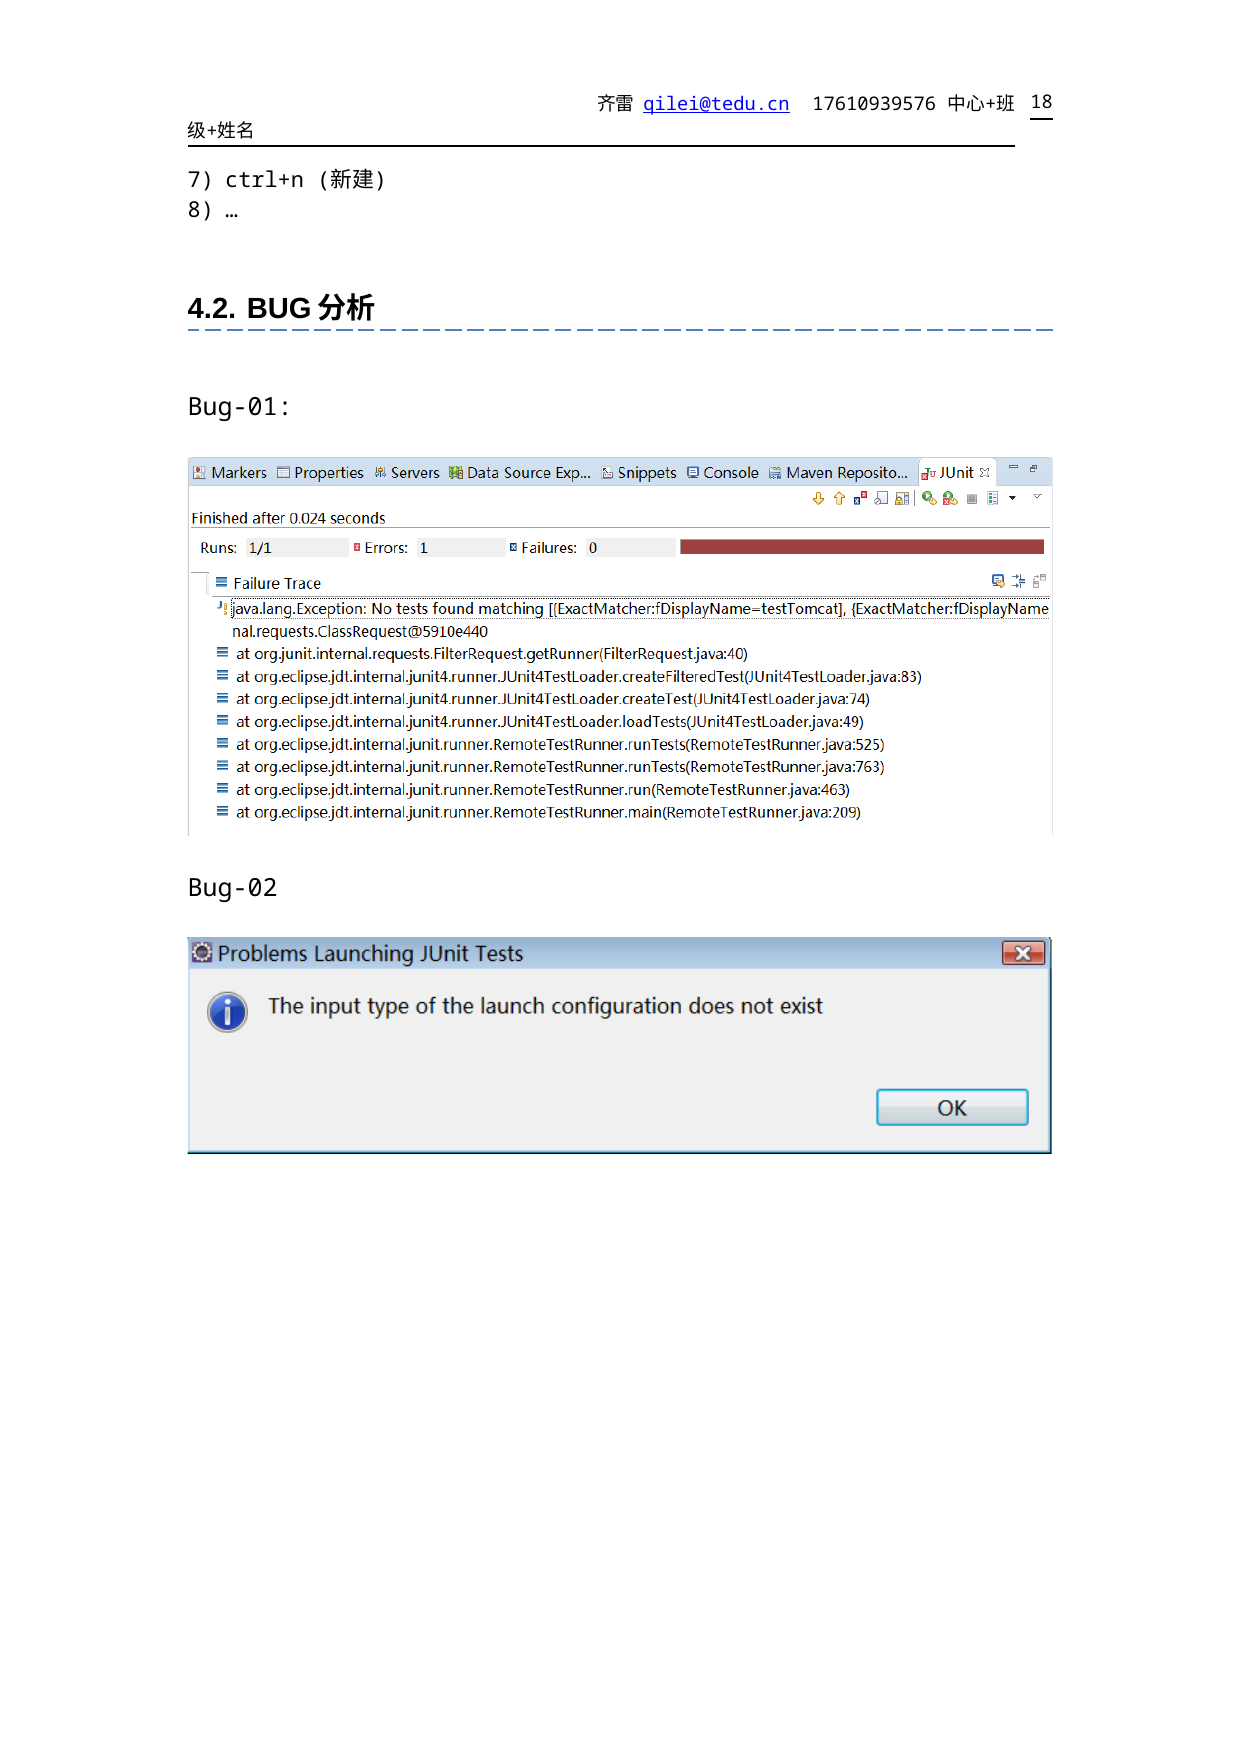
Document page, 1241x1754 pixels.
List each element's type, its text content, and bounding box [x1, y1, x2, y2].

picture [187, 937, 1053, 1154]
picture [187, 457, 1053, 836]
text Bug-01: [187, 389, 1053, 423]
list … [187, 194, 1053, 223]
subtitle BUG分析 [187, 285, 1053, 331]
text Bug-02 [187, 870, 1053, 904]
list ctrl+n (新建) [187, 162, 1053, 194]
